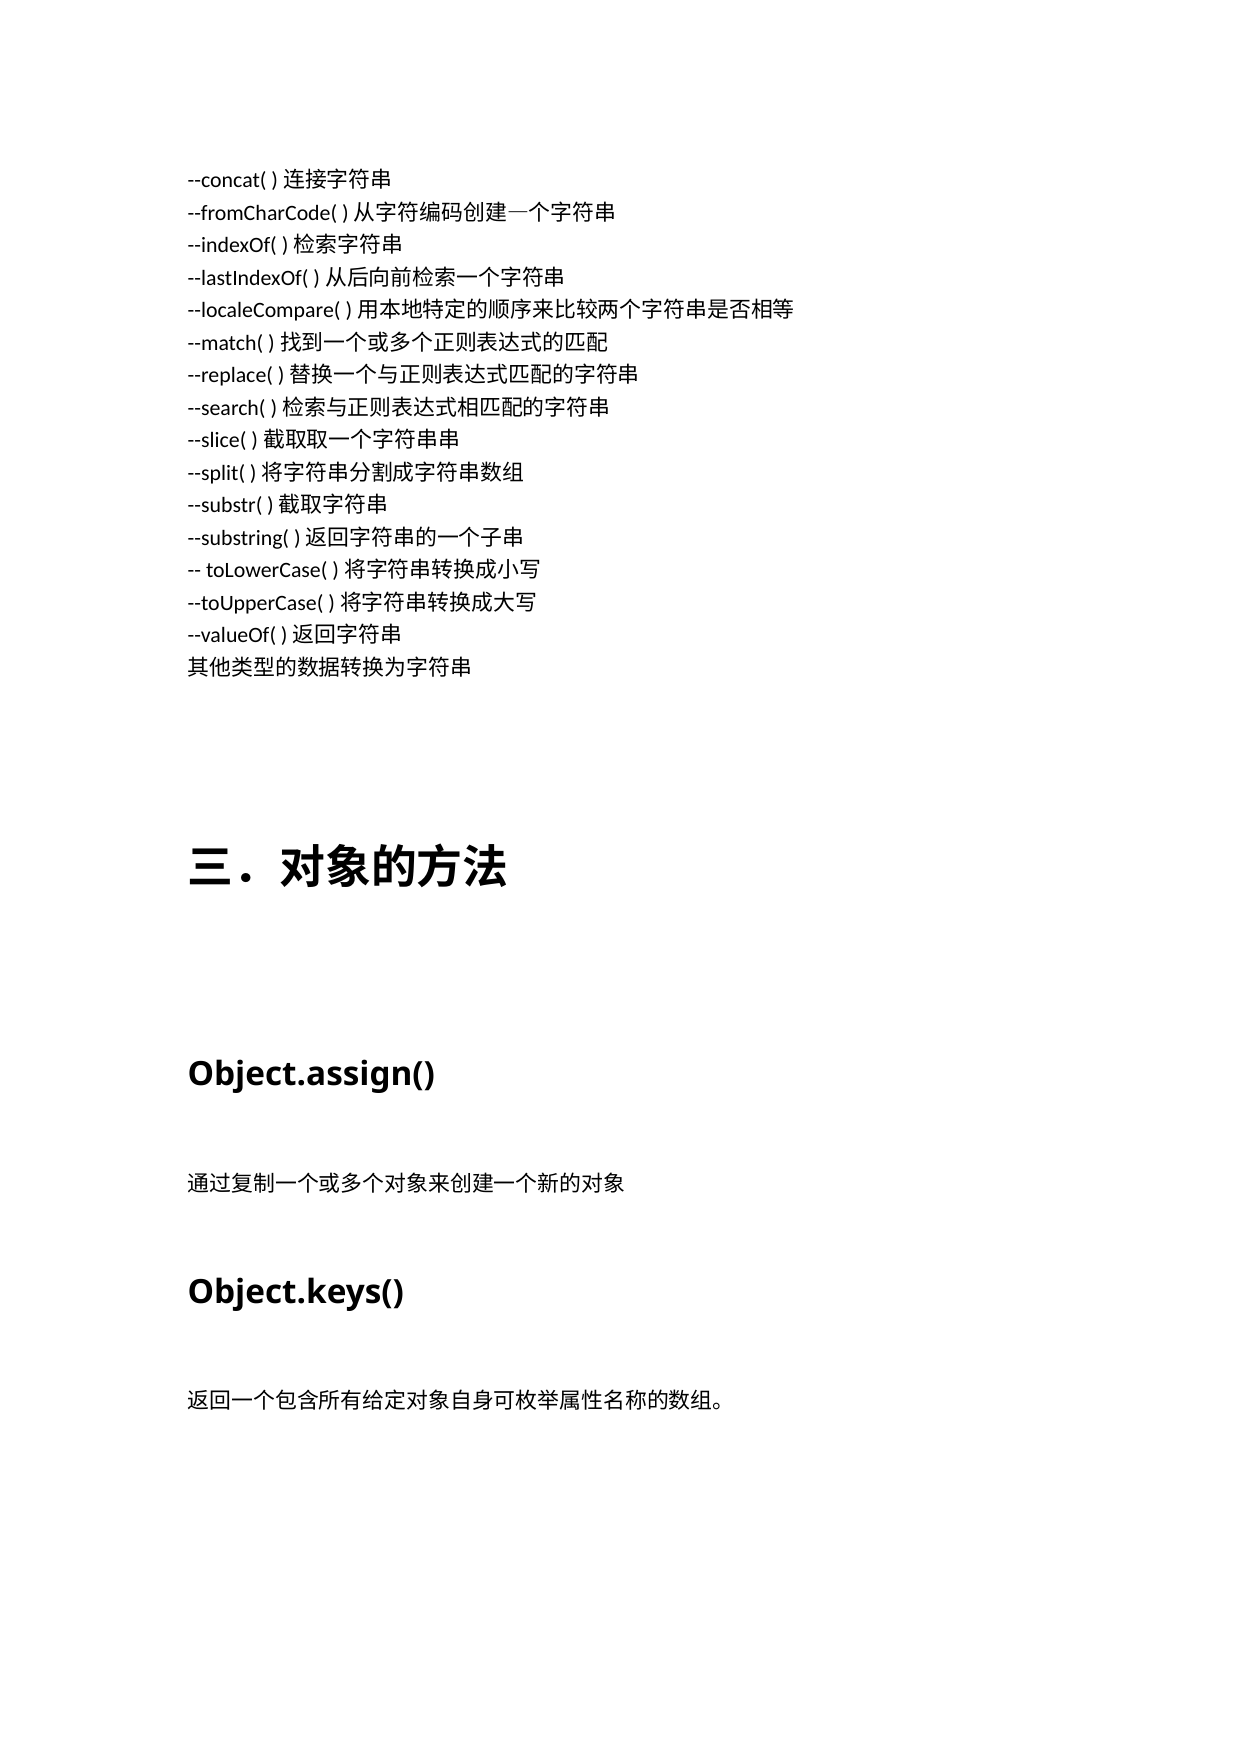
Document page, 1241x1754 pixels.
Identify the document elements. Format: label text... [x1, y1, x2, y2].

text --toUpperCase( ) 将字符串转换成大写 [187, 584, 1053, 617]
text --match( ) 找到一个或多个正则表达式的匹配 [187, 324, 1053, 357]
text --slice( ) 截取取一个字符串串 [187, 422, 1053, 454]
text -- toLowerCase( ) 将字符串转换成小写 [187, 552, 1053, 584]
subtitle Object.assign() [187, 1040, 1053, 1105]
text --concat( ) 连接字符串 [187, 162, 1053, 194]
subtitle Object.keys() [187, 1258, 1053, 1323]
text 返回一个包含所有给定对象自身可枚举属性名称的数组。 [187, 1383, 1053, 1415]
text --localeCompare( ) 用本地特定的顺序来比较两个字符串是否相等 [187, 292, 1053, 324]
text --substr( ) 截取字符串 [187, 487, 1053, 519]
text 其他类型的数据转换为字符串 [187, 649, 1053, 682]
text 通过复制一个或多个对象来创建一个新的对象 [187, 1166, 1053, 1198]
text --lastIndexOf( ) 从后向前检索一个字符串 [187, 259, 1053, 292]
subtitle 三．对象的方法 [187, 815, 1053, 912]
text --replace( ) 替换一个与正则表达式匹配的字符串 [187, 357, 1053, 389]
text --valueOf( ) 返回字符串 [187, 617, 1053, 649]
text --indexOf( ) 检索字符串 [187, 227, 1053, 259]
text --search( ) 检索与正则表达式相匹配的字符串 [187, 389, 1053, 422]
text --split( ) 将字符串分割成字符串数组 [187, 454, 1053, 487]
text --substring( ) 返回字符串的一个子串 [187, 519, 1053, 552]
text --fromCharCode( ) 从字符编码创建—个字符串 [187, 194, 1053, 227]
